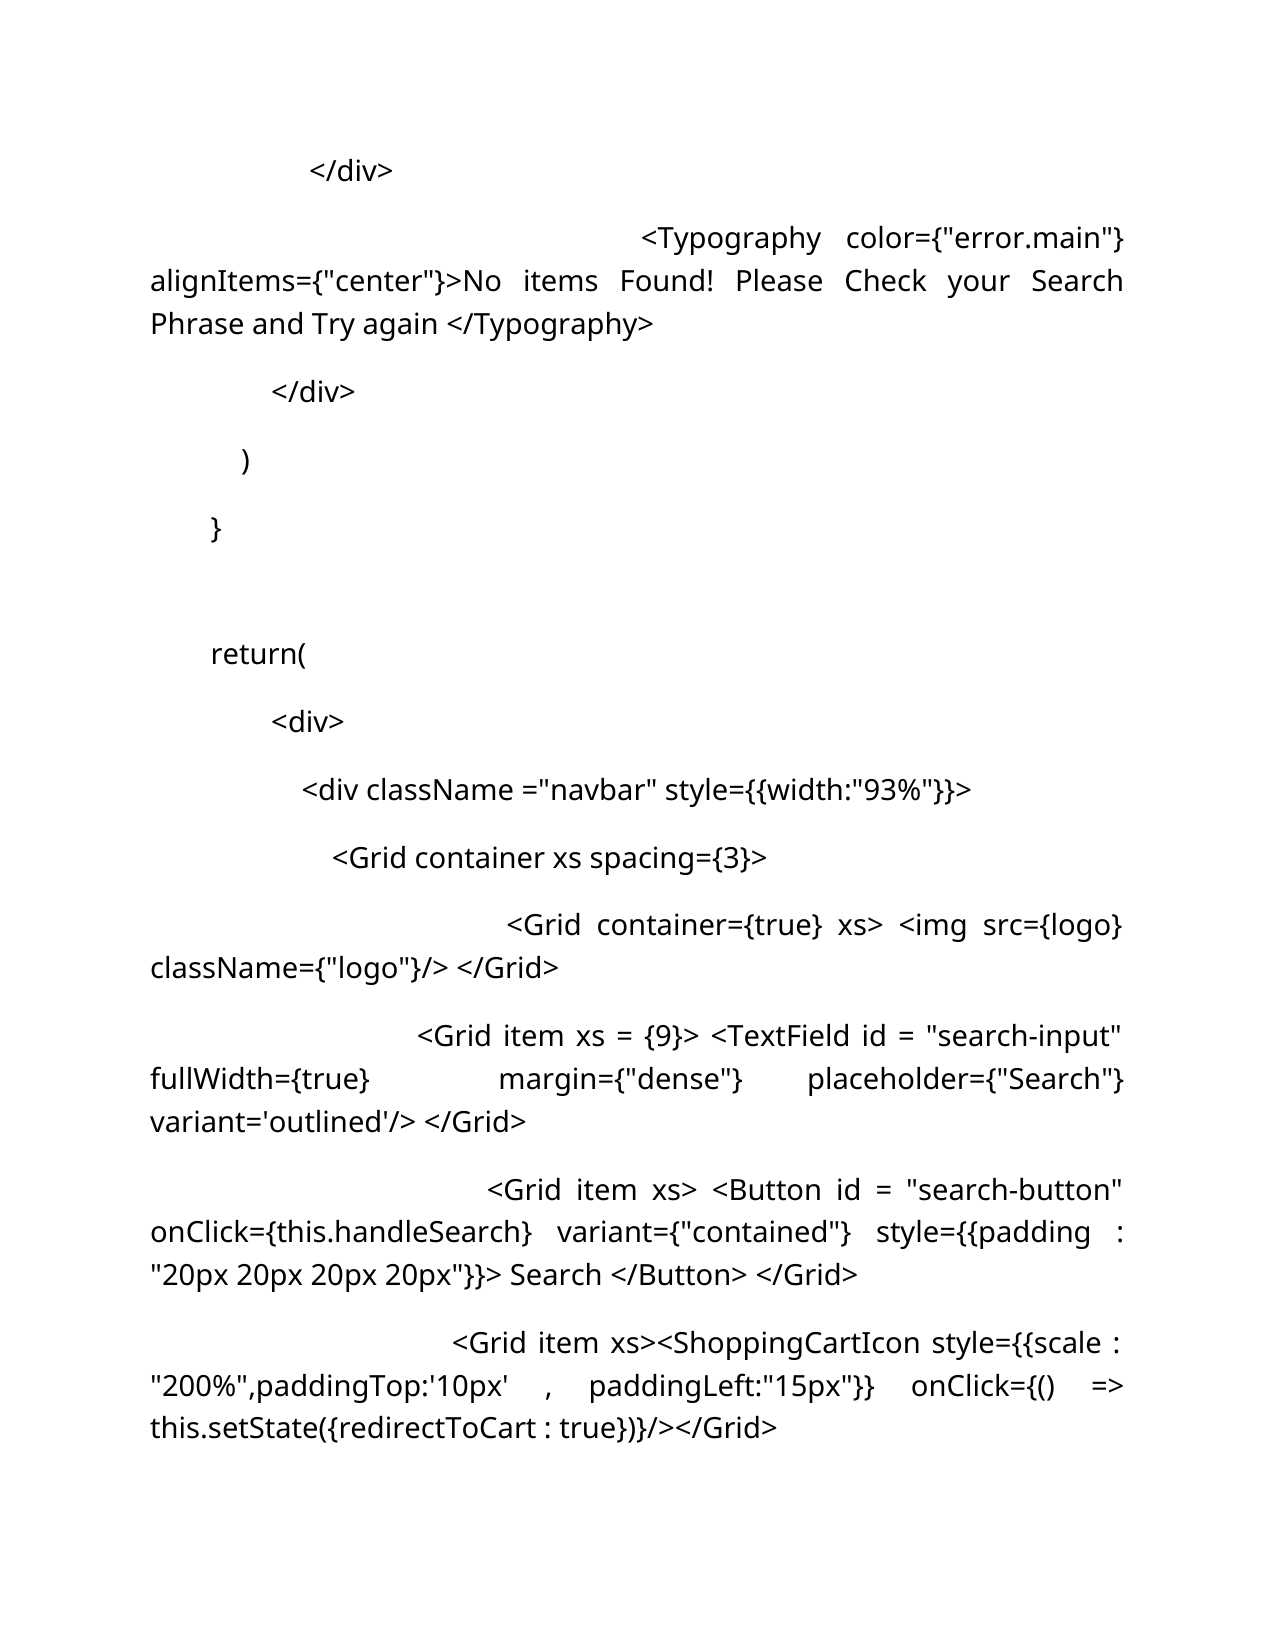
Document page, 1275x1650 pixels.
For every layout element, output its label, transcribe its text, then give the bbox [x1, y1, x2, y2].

text ) [150, 439, 1125, 479]
text <Typography color={"error.main"} alignItems={"center"}>No items Found! Please Check your Search Phrase and Try again </Typography> [150, 218, 1125, 343]
text } [150, 507, 1125, 547]
text <Grid item xs><ShoppingCartIcon style={{scale : "200%",paddingTop:'10px' , paddingLeft:"15px"}} onClick={() => this.setState({redirectToCart : true})}/></Grid> [150, 1322, 1125, 1447]
text <Grid item xs> <Button id = "search-button" onClick={this.handleSearch} variant={"contained"} style={{padding : "20px 20px 20px 20px"}}> Search </Button> </Grid> [150, 1169, 1125, 1294]
text <div className ="navbar" style={{width:"93%"}}> [150, 769, 1125, 809]
text </div> [150, 150, 1125, 190]
text return( [150, 633, 1125, 673]
text <div> [150, 701, 1125, 741]
text </div> [150, 371, 1125, 411]
text <Grid container xs spacing={3}> [150, 837, 1125, 877]
text <Grid item xs = {9}> <TextField id = "search-input" fullWidth={true} margin={"dense"} placeholder={"Search"} variant='outlined'/> </Grid> [150, 1015, 1125, 1141]
text <Grid container={true} xs> <img src={logo} className={"logo"}/> </Grid> [150, 905, 1125, 987]
